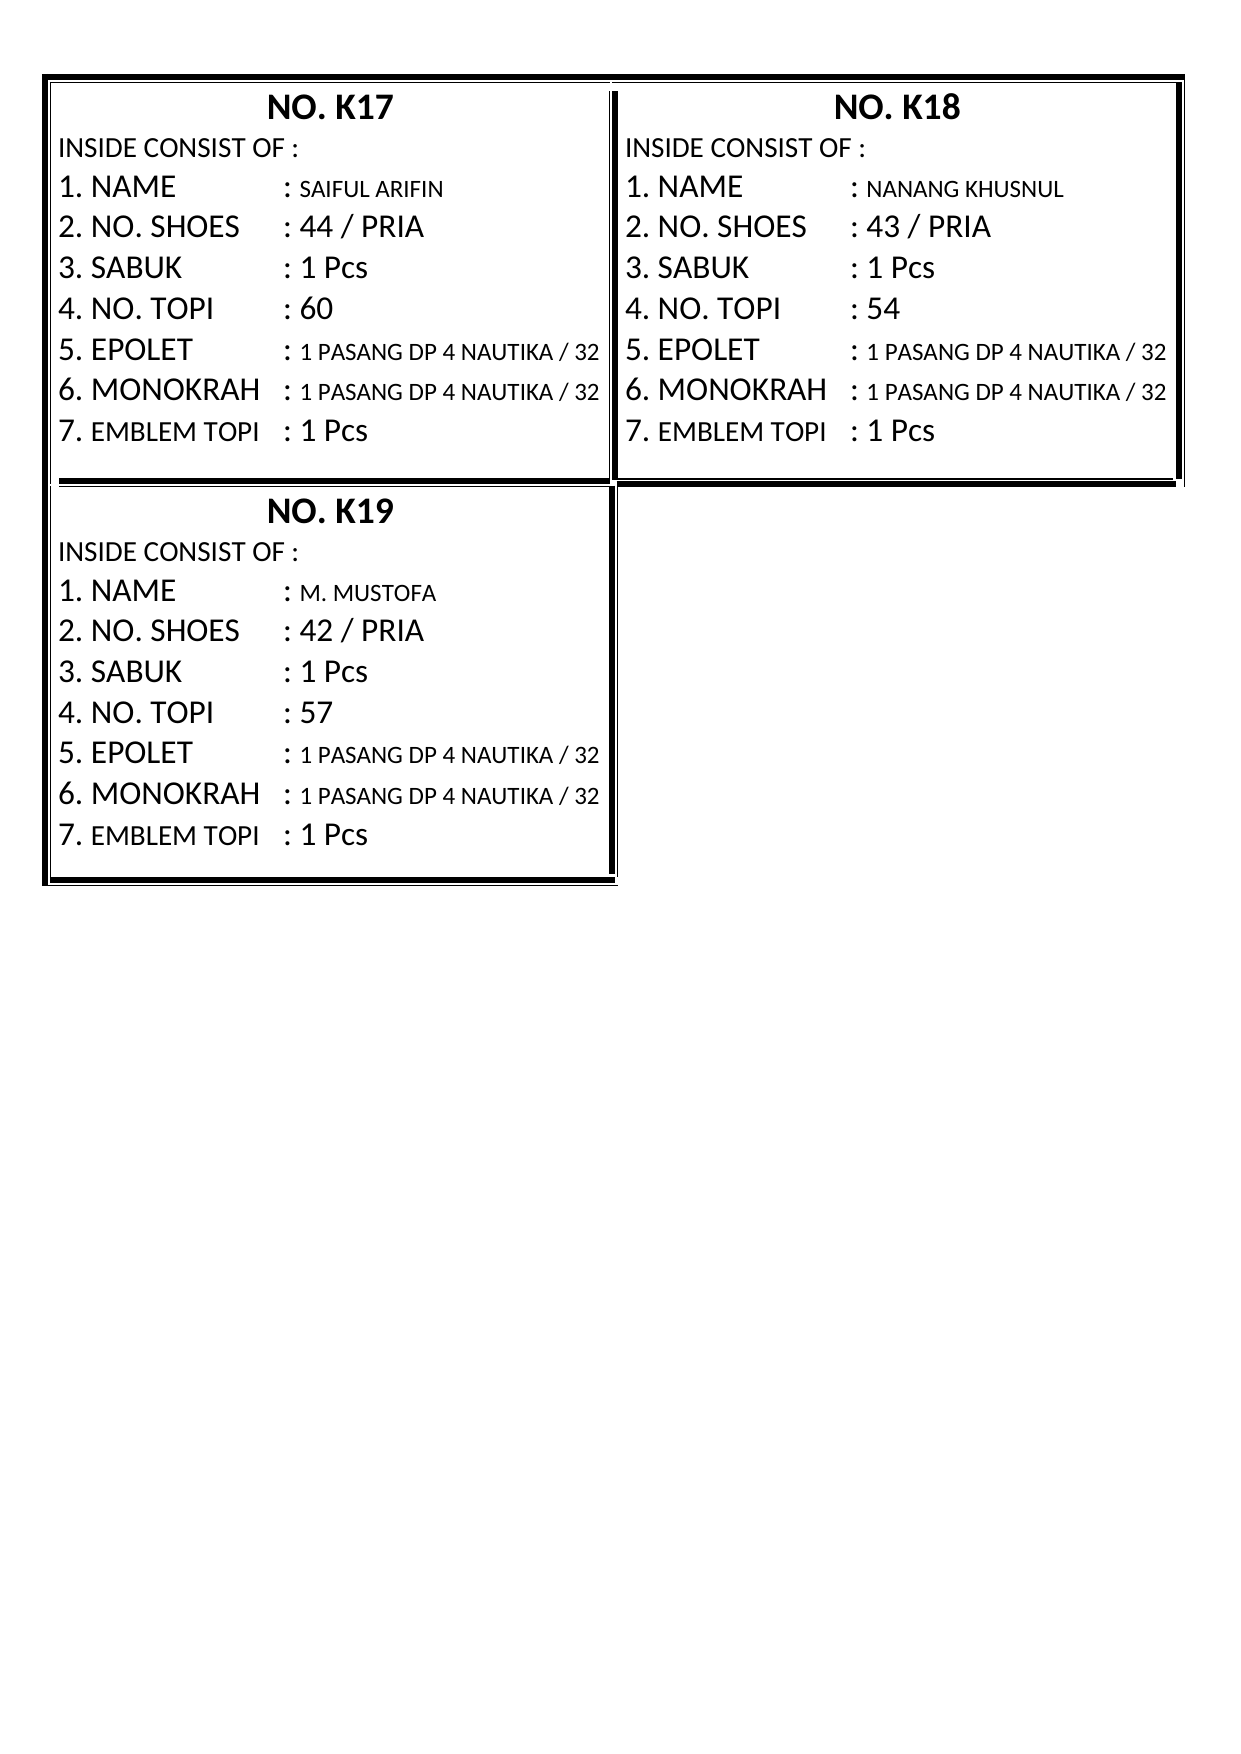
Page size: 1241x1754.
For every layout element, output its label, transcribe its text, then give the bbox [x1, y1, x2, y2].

table_cell NO. K18 INSIDE CONSIST OF : 1. NAME : NANANG KHUSNUL 2. NO. SHOES : 43 / PRIA 3. SABUK : 1 Pcs 4. NO. TOPI : 54 5. EPOLET : 1 PASANG DP 4 NAUTIKA / 32 6. MONOKRAH : 1 PASANG DP 4 NAUTIKA / 32 7. EMBLEM TOPI : 1 Pcs [614, 83, 1176, 478]
table_cell NO. K19 INSIDE CONSIST OF : 1. NAME : M. MUSTOFA 2. NO. SHOES : 42 / PRIA 3. SABUK : 1 Pcs 4. NO. TOPI : 57 5. EPOLET : 1 PASANG DP 4 NAUTIKA / 32 6. MONOKRAH : 1 PASANG DP 4 NAUTIKA / 32 7. EMBLEM TOPI : 1 Pcs [48, 478, 613, 877]
table_cell NO. K17 INSIDE CONSIST OF : 1. NAME : SAIFUL ARIFIN 2. NO. SHOES : 44 / PRIA 3. SABUK : 1 Pcs 4. NO. TOPI : 60 5. EPOLET : 1 PASANG DP 4 NAUTIKA / 32 6. MONOKRAH : 1 PASANG DP 4 NAUTIKA / 32 7. EMBLEM TOPI : 1 Pcs [48, 80, 613, 478]
